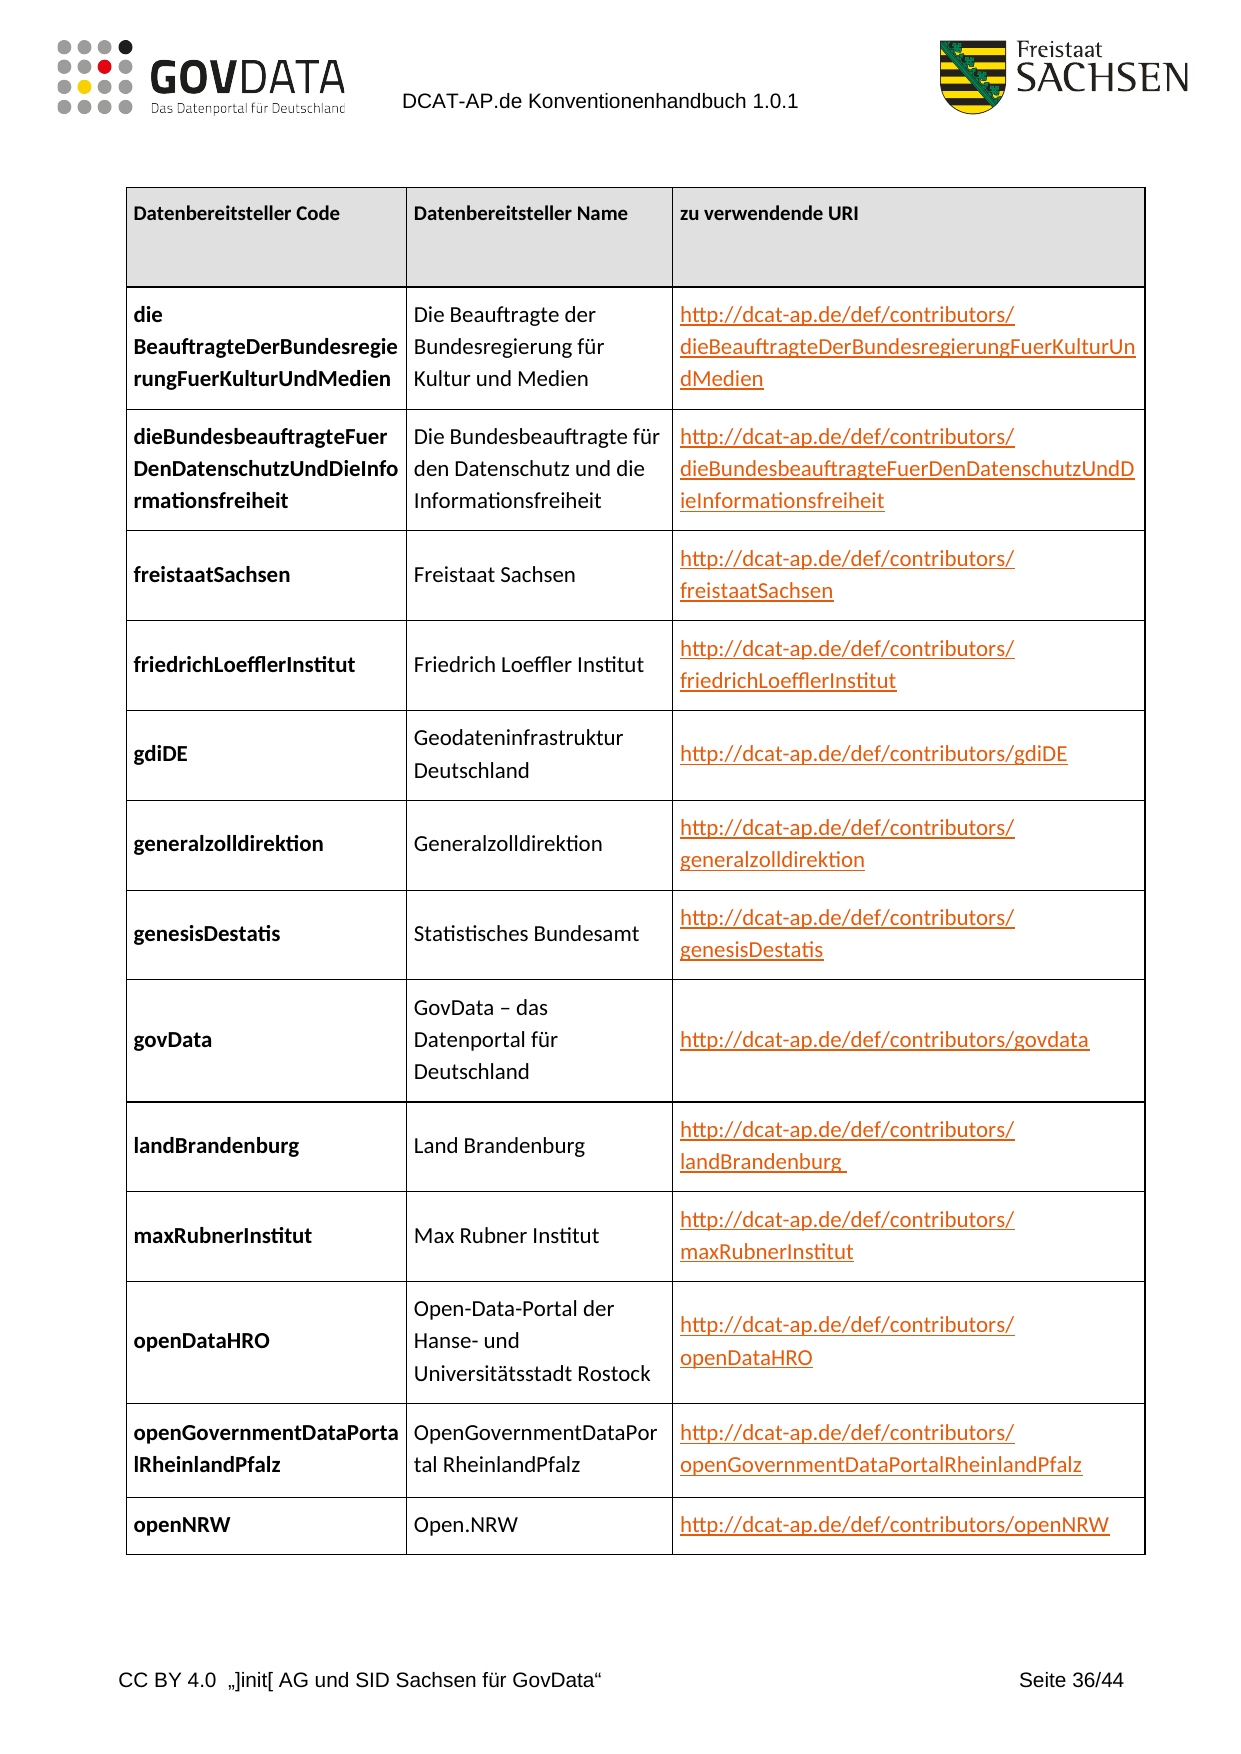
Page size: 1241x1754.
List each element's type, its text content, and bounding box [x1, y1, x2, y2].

table_cell dieBundesbeauftragteFuerDenDatenschutzUndDieInformationsfreiheit [127, 410, 406, 530]
table_cell openNRW [127, 1498, 406, 1554]
table_cell die BeauftragteDerBundesregierungFuerKulturUndMedien [127, 288, 406, 408]
table_cell http://dcat-ap.de/def/contributors/freistaatSachsen [673, 531, 1144, 620]
table_cell openGovernmentDataPortalRheinlandPfalz [127, 1404, 406, 1497]
table_cell genesisDestatis [127, 891, 406, 979]
table_cell Die Beauftragte der Bundesregierung für Kultur und Medien [407, 288, 672, 408]
table_cell http://dcat-ap.de/def/contributors/openNRW [673, 1498, 1144, 1554]
table_cell Land Brandenburg [407, 1103, 672, 1191]
table_header Datenbereitsteller Code [127, 188, 406, 286]
table_cell OpenGovernmentDataPortal RheinlandPfalz [407, 1404, 672, 1497]
table_cell http://dcat-ap.de/def/contributors/govdata [673, 980, 1144, 1101]
table_header zu verwendende URI [673, 188, 1144, 286]
table_cell maxRubnerInstitut [127, 1192, 406, 1281]
table_cell http://dcat-ap.de/def/contributors/genesisDestatis [673, 891, 1144, 979]
table_cell Freistaat Sachsen [407, 531, 672, 620]
table_cell Generalzolldirektion [407, 801, 672, 889]
picture [57, 40, 345, 116]
table_cell http://dcat-ap.de/def/contributors/landBrandenburg [673, 1103, 1144, 1191]
table_cell http://dcat-ap.de/def/contributors/gdiDE [673, 711, 1144, 800]
table_cell Die Bundesbeauftragte für den Datenschutz und die Informationsfreiheit [407, 410, 672, 530]
table_cell friedrichLoefflerInstitut [127, 621, 406, 710]
table_cell govData [127, 980, 406, 1101]
table_cell Open-Data-Portal der Hanse- und Universitätsstadt Rostock [407, 1282, 672, 1403]
table_cell http://dcat-ap.de/def/contributors/dieBundesbeauftragteFuerDenDatenschutzUndDieInformationsfreiheit [673, 410, 1144, 530]
table_cell Friedrich Loeffler Institut [407, 621, 672, 710]
table_cell Geodateninfrastruktur Deutschland [407, 711, 672, 800]
table_cell Statistisches Bundesamt [407, 891, 672, 979]
table_cell Max Rubner Institut [407, 1192, 672, 1281]
table_cell Open.NRW [407, 1498, 672, 1554]
table_cell http://dcat-ap.de/def/contributors/generalzolldirektion [673, 801, 1144, 889]
table_cell freistaatSachsen [127, 531, 406, 620]
table_cell http://dcat-ap.de/def/contributors/maxRubnerInstitut [673, 1192, 1144, 1281]
table_cell http://dcat-ap.de/def/contributors/friedrichLoefflerInstitut [673, 621, 1144, 710]
table_cell http://dcat-ap.de/def/contributors/dieBeauftragteDerBundesregierungFuerKulturUndMedien [673, 288, 1144, 408]
table_cell generalzolldirektion [127, 801, 406, 889]
table_cell GovData – das Datenportal für Deutschland [407, 980, 672, 1101]
table_header Datenbereitsteller Name [407, 188, 672, 286]
table_cell http://dcat-ap.de/def/contributors/openGovernmentDataPortalRheinlandPfalz [673, 1404, 1144, 1497]
table_cell gdiDE [127, 711, 406, 800]
table_cell http://dcat-ap.de/def/contributors/openDataHRO [673, 1282, 1144, 1403]
table_cell landBrandenburg [127, 1103, 406, 1191]
table_cell openDataHRO [127, 1282, 406, 1403]
